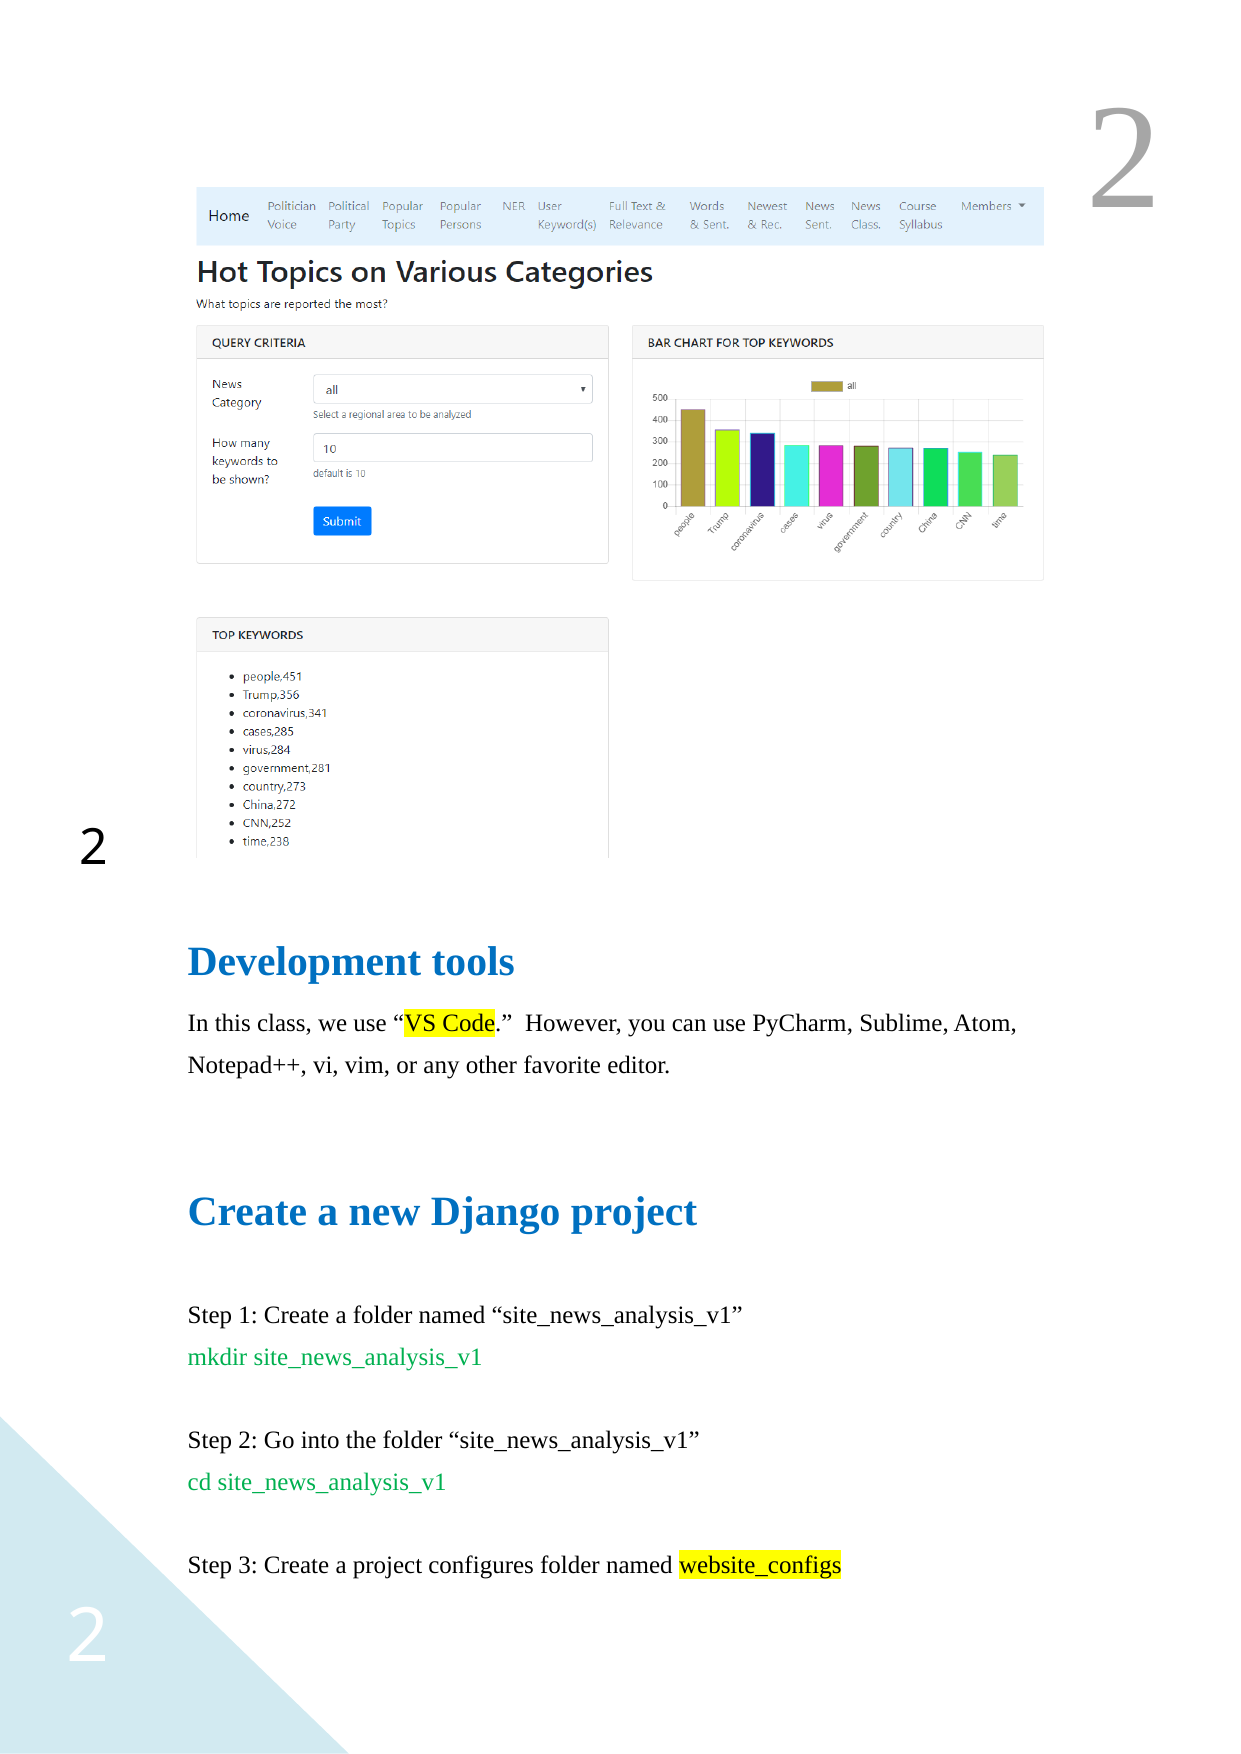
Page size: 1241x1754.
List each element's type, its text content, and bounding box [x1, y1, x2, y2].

text Development tools [187, 919, 1053, 1002]
text Step 3: Create a project configures folder named website_configs [187, 1544, 1053, 1585]
text Step 1: Create a folder named “site_news_analysis_v1” [187, 1294, 1053, 1335]
picture [187, 187, 1053, 858]
text mkdir site_news_analysis_v1 [187, 1335, 1053, 1377]
text In this class, we use “VS Code.” However, you can use PyCharm, Sublime, Atom, Notepad++, vi, vim, or any other favorite editor. [187, 1002, 1053, 1085]
text Create a new Django project [187, 1169, 1053, 1252]
text Step 2: Go into the folder “site_news_analysis_v1” [187, 1419, 1053, 1460]
text cd site_news_analysis_v1 [187, 1460, 1053, 1502]
